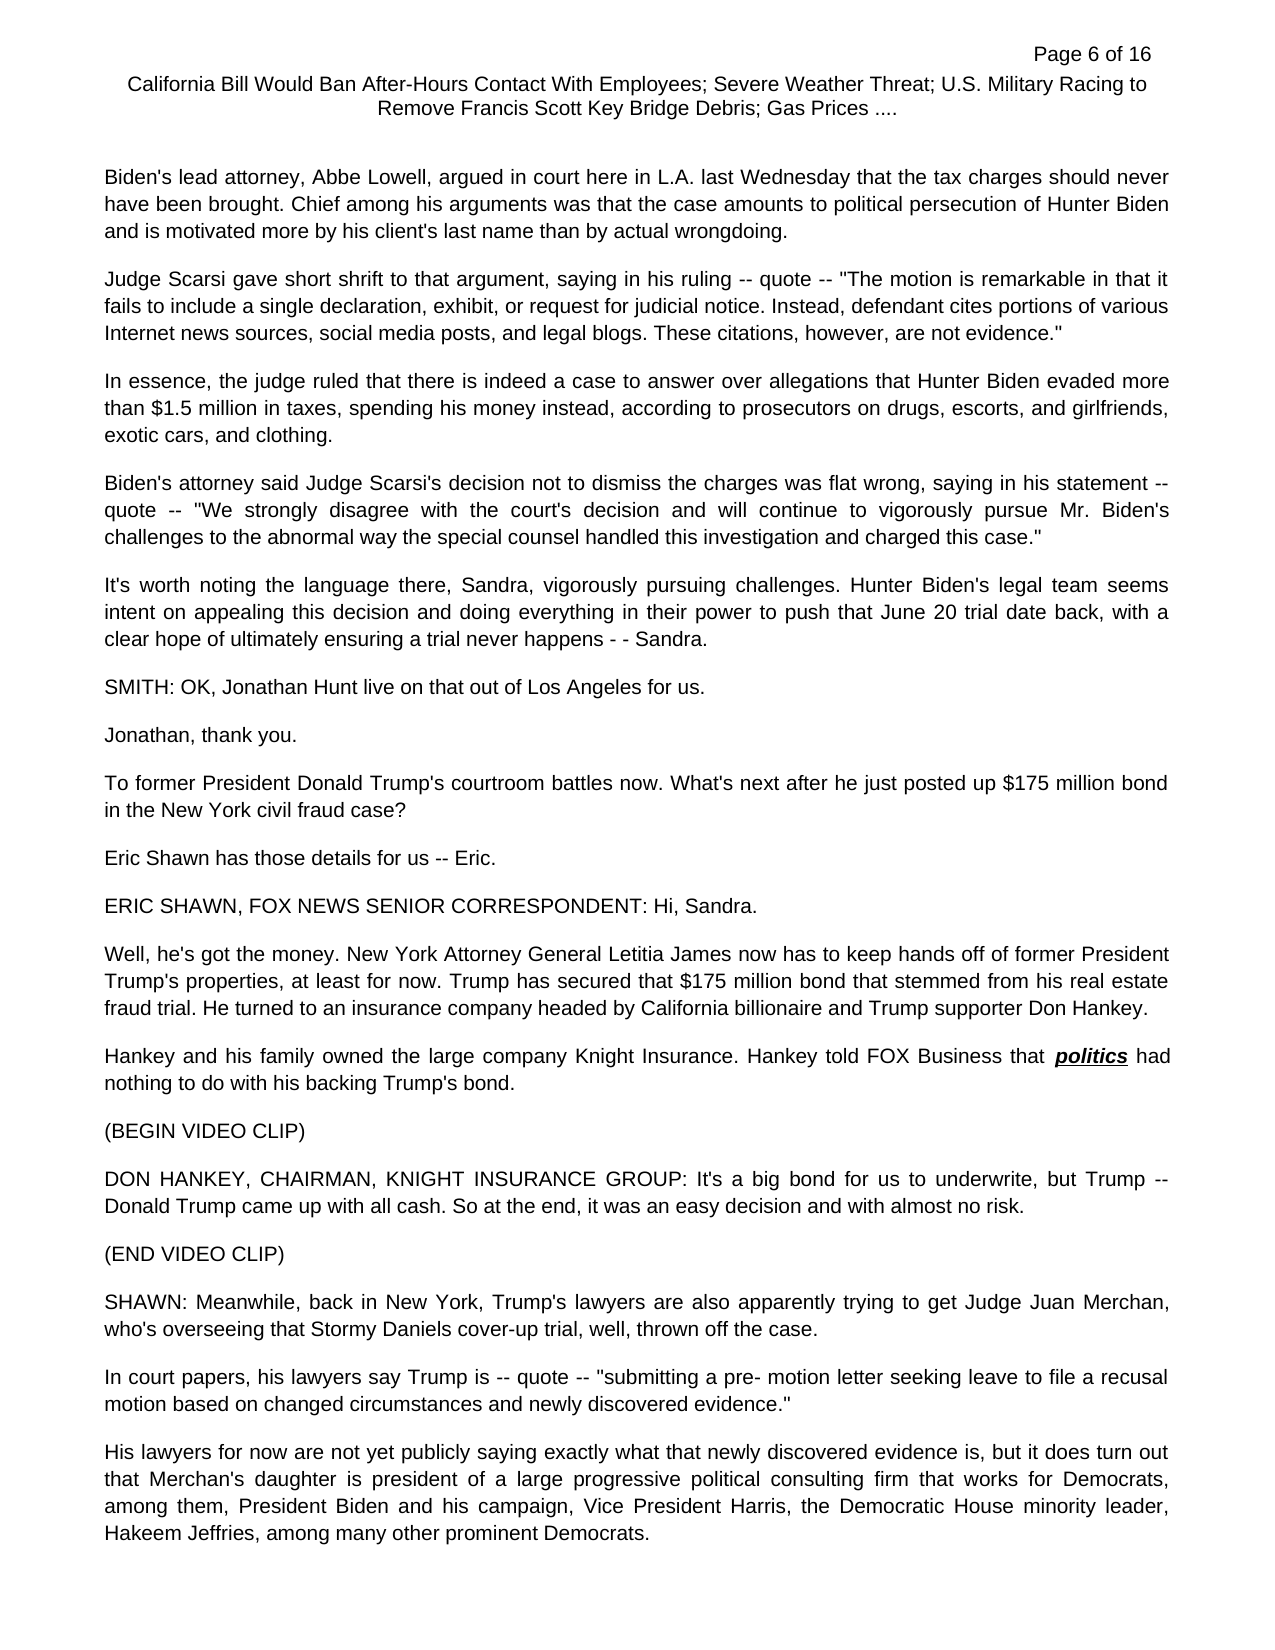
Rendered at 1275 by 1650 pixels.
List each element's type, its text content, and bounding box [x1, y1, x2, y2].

text Biden's attorney said Judge Scarsi's decision not to dismiss the charges was flat wrong, saying in his statement -- quote -- "We strongly disagree with the court's decision and will continue to vigorously pursue Mr. Biden's challenges to the abnormal way the special counsel handled this investigation and charged this case." [104, 468, 1171, 549]
text DON HANKEY, CHAIRMAN, KNIGHT INSURANCE GROUP: It's a big bond for us to underwrite, but Trump -- Donald Trump came up with all cash. So at the end, it was an easy decision and with almost no risk. [104, 1163, 1171, 1218]
text Judge Scarsi gave short shrift to that argument, saying in his ruling -- quote -- "The motion is remarkable in that it fails to include a single declaration, exhibit, or request for judicial notice. Instead, defendant cites portions of various Internet news sources, social media posts, and legal blogs. These citations, however, are not evidence." [104, 263, 1171, 345]
text SMITH: OK, Jonathan Hunt live on that out of Los Angeles for us. [104, 672, 1171, 699]
text SHAWN: Meanwhile, back in New York, Trump's lawyers are also apparently trying to get Judge Juan Merchan, who's overseeing that Stormy Daniels cover-up trial, well, thrown off the case. [104, 1286, 1171, 1341]
text In court papers, his lawyers say Trump is -- quote -- "submitting a pre- motion letter seeking leave to file a recusal motion based on changed circumstances and newly discovered evidence." [104, 1361, 1171, 1416]
text (BEGIN VIDEO CLIP) [104, 1116, 1171, 1143]
text Hankey and his family owned the large company Knight Insurance. Hankey told FOX Business that politics had nothing to do with his backing Trump's bond. [104, 1041, 1171, 1095]
text In essence, the judge ruled that there is indeed a case to answer over allegations that Hunter Biden evaded more than $1.5 million in taxes, spending his money instead, according to prosecutors on drugs, escorts, and girlfriends, exotic cars, and clothing. [104, 366, 1171, 447]
text His lawyers for now are not yet publicly saying exactly what that newly discovered evidence is, but it does turn out that Merchan's daughter is president of a large progressive political consulting firm that works for Democrats, among them, President Biden and his campaign, Vice President Harris, the Democratic House minority leader, Hakeem Jeffries, among many other prominent Democrats. [104, 1436, 1171, 1545]
text Eric Shawn has those details for us -- Eric. [104, 843, 1171, 870]
text Biden's lead attorney, Abbe Lowell, argued in court here in L.A. last Wednesday that the tax charges should never have been brought. Chief among his arguments was that the case amounts to political persecution of Hunter Biden and is motivated more by his client's last name than by actual wrongdoing. [104, 161, 1171, 243]
text It's worth noting the language there, Sandra, vigorously pursuing challenges. Hunter Biden's legal team seems intent on appealing this decision and doing everything in their power to push that June 20 trial date back, with a clear hope of ultimately ensuring a trial never happens - - Sandra. [104, 570, 1171, 651]
text ERIC SHAWN, FOX NEWS SENIOR CORRESPONDENT: Hi, Sandra. [104, 891, 1171, 918]
text Jonathan, thank you. [104, 720, 1171, 747]
text To former President Donald Trump's courtroom battles now. What's next after he just posted up $175 million bond in the New York civil fraud case? [104, 768, 1171, 822]
text Well, he's got the money. New York Attorney General Letitia James now has to keep hands off of former President Trump's properties, at least for now. Trump has secured that $175 million bond that stemmed from his real estate fraud trial. He turned to an insurance company headed by California billionaire and Trump supporter Don Hankey. [104, 938, 1171, 1020]
text (END VIDEO CLIP) [104, 1238, 1171, 1266]
